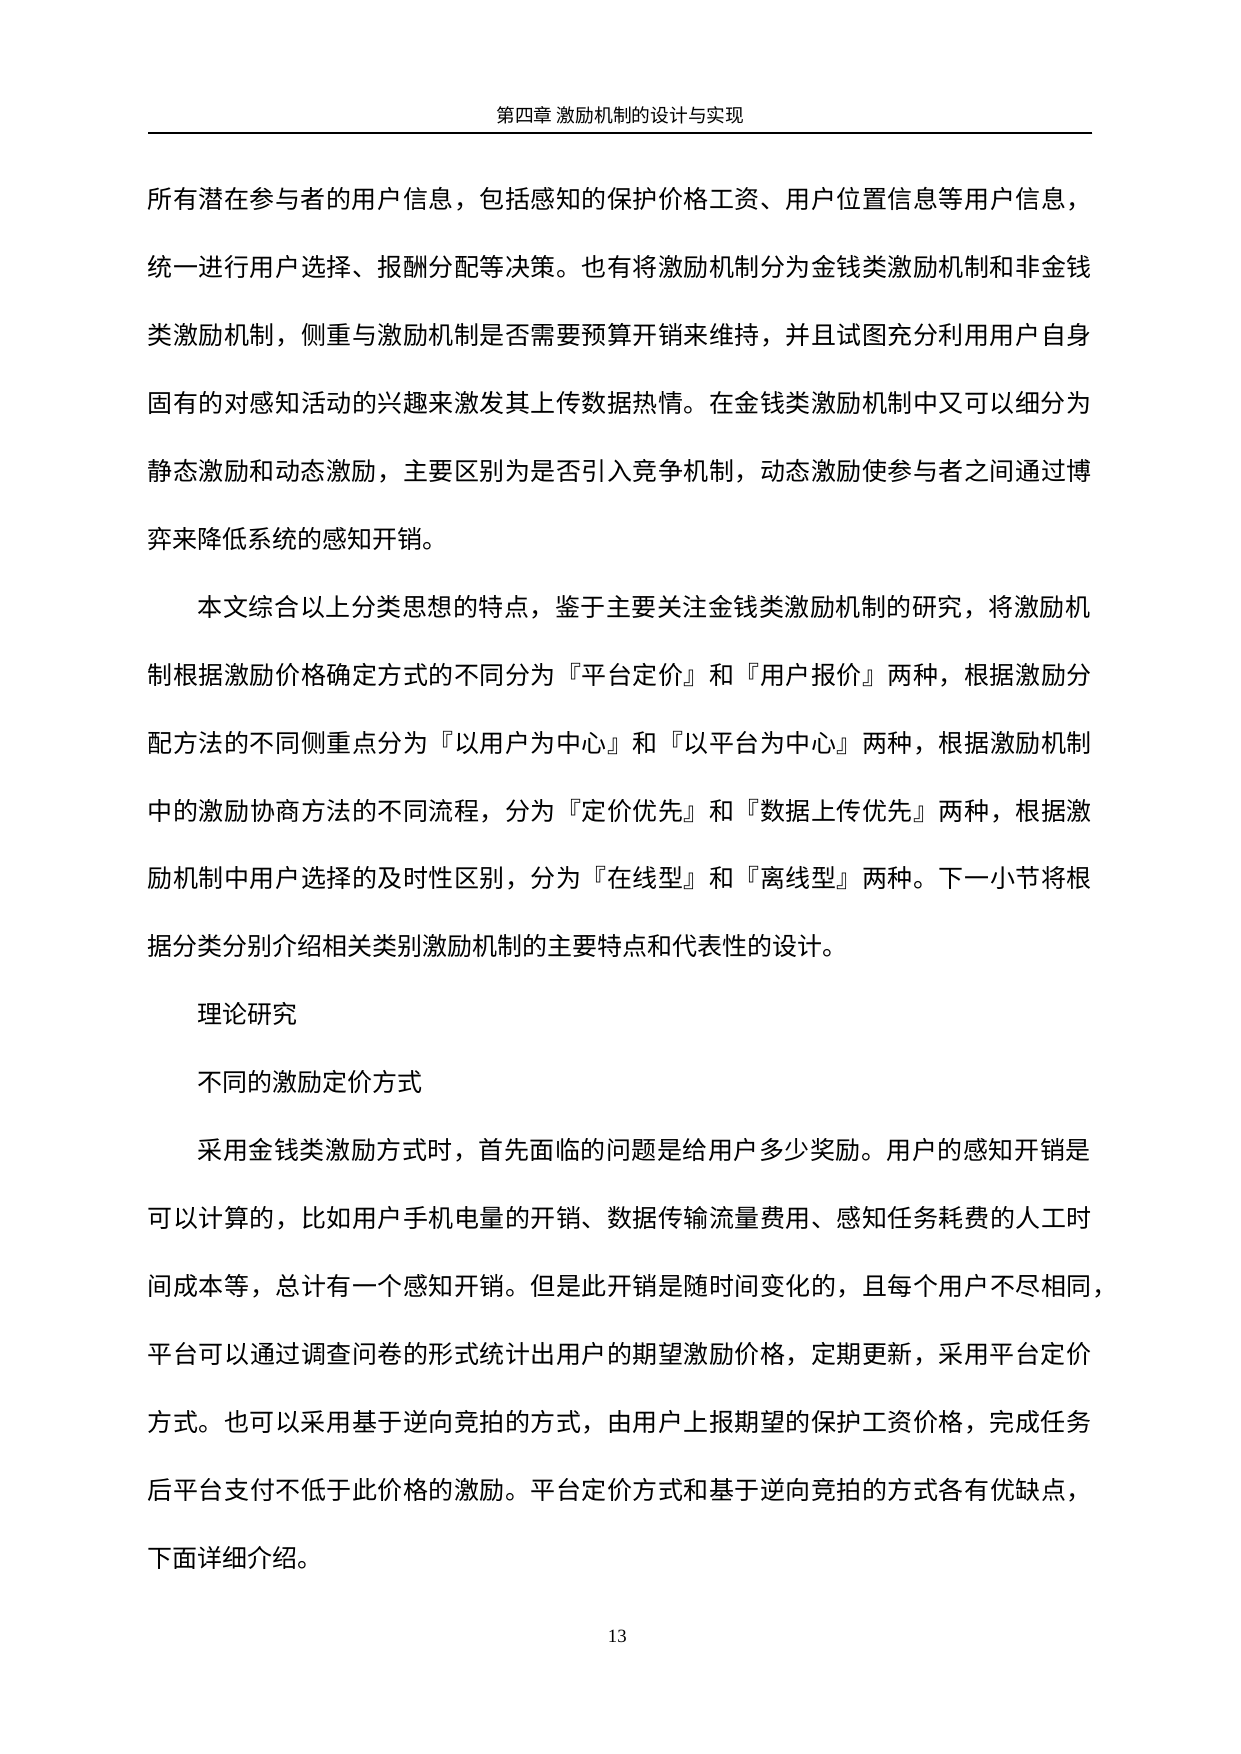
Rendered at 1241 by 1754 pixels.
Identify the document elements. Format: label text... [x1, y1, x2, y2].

text 采用金钱类激励方式时，首先面临的问题是给用户多少奖励。用户的感知开销是可以计算的，比如用户手机电量的开销、数据传输流量费用、感知任务耗费的人工时间成本等，总计有一个感知开销。但是此开销是随时间变化的，且每个用户不尽相同，平台可以通过调查问卷的形式统计出用户的期望激励价格，定期更新，采用平台定价方式。也可以采用基于逆向竞拍的方式，由用户上报期望的保护工资价格，完成任务后平台支付不低于此价格的激励。平台定价方式和基于逆向竞拍的方式各有优缺点，下面详细介绍。 [148, 1115, 1092, 1590]
text 不同的激励定价方式 [148, 1047, 1092, 1115]
text 本文综合以上分类思想的特点，鉴于主要关注金钱类激励机制的研究，将激励机制根据激励价格确定方式的不同分为『平台定价』和『用户报价』两种，根据激励分配方法的不同侧重点分为『以用户为中心』和『以平台为中心』两种，根据激励机制中的激励协商方法的不同流程，分为『定价优先』和『数据上传优先』两种，根据激励机制中用户选择的及时性区别，分为『在线型』和『离线型』两种。下一小节将根据分类分别介绍相关类别激励机制的主要特点和代表性的设计。 [148, 571, 1092, 979]
text 理论研究 [148, 979, 1092, 1047]
